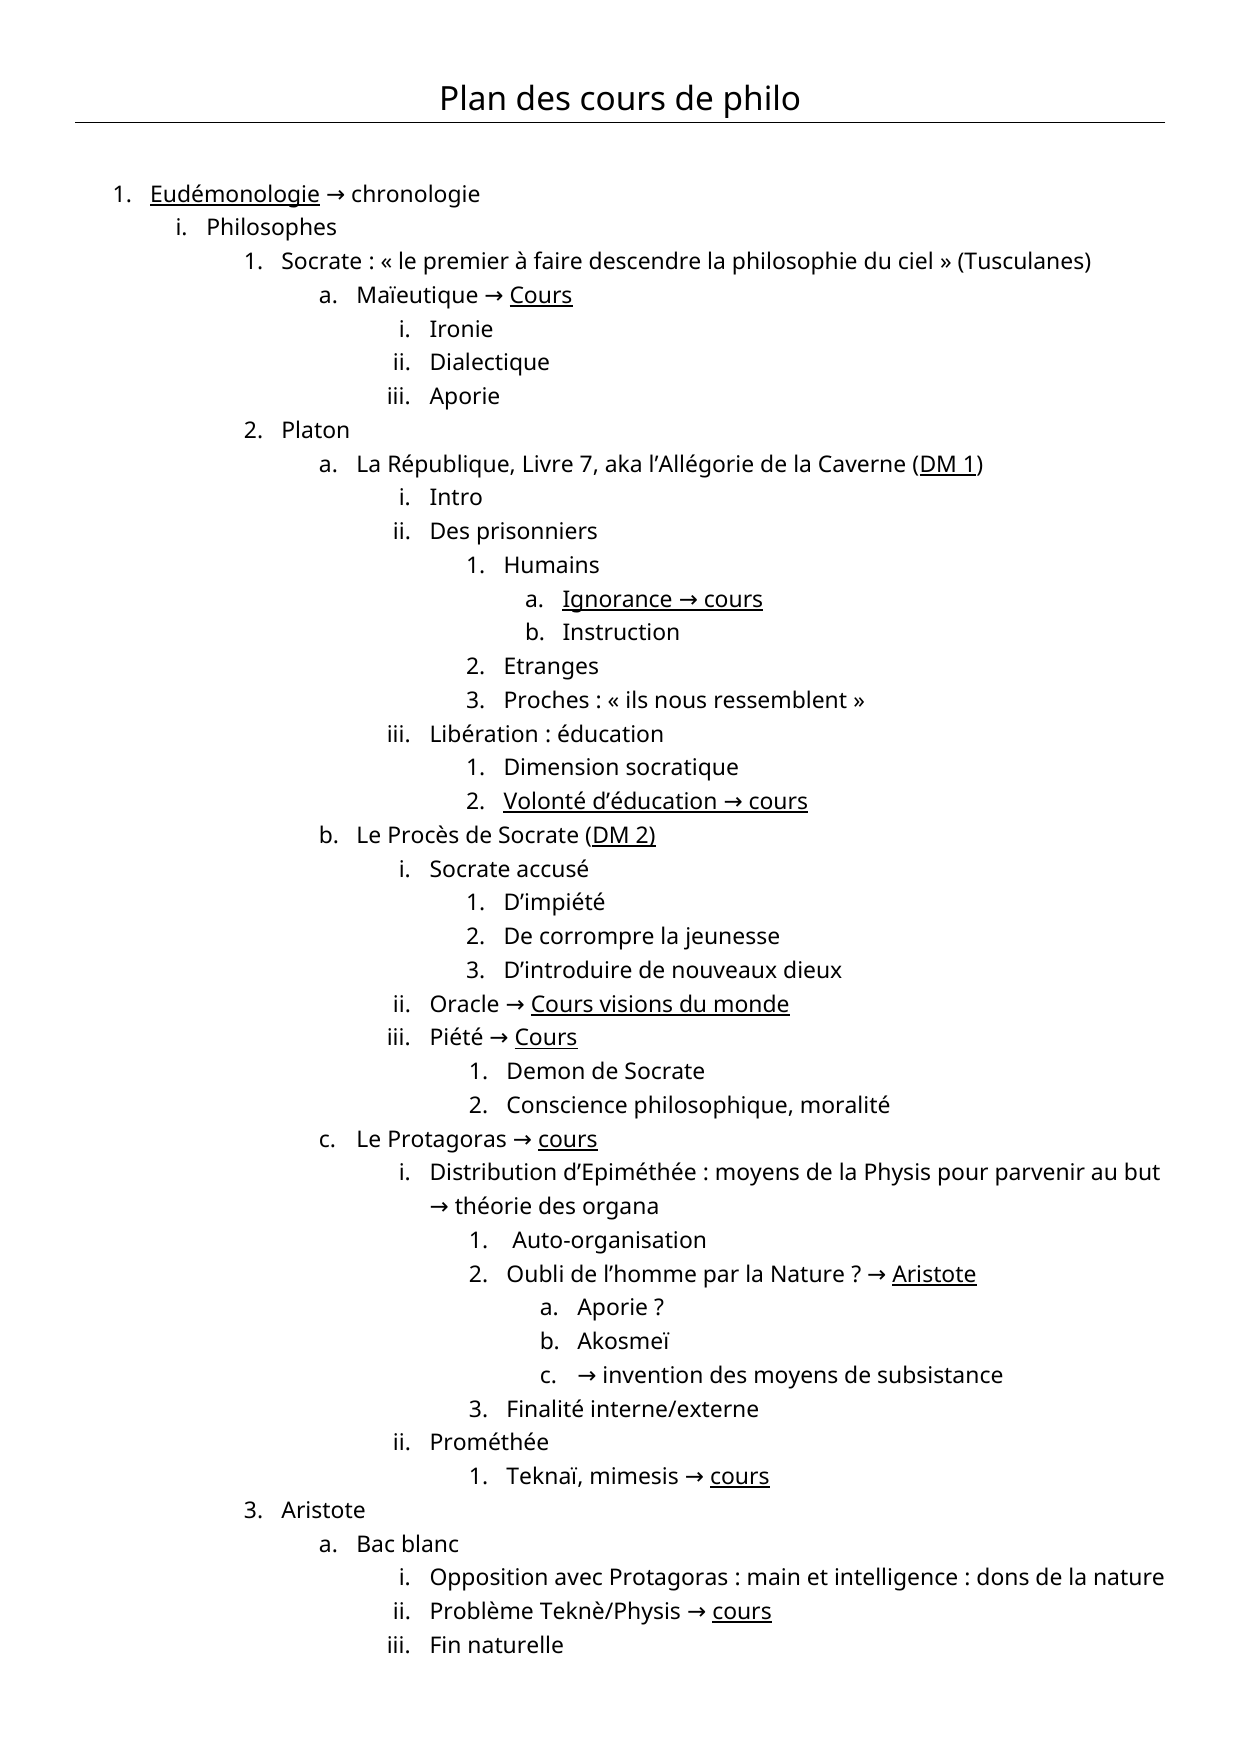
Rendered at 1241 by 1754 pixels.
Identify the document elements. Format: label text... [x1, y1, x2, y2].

list Ignorance → cours [525, 582, 1165, 614]
list D’impiété [466, 886, 1165, 917]
list D’introduire de nouveaux dieux [466, 954, 1165, 985]
list Distribution d’Epiméthée : moyens de la Physis pour parvenir au but → théorie des organa [411, 1156, 1165, 1221]
list Humains [466, 549, 1165, 580]
list Socrate : « le premier à faire descendre la philosophie du ciel » (Tusculanes) [244, 245, 1165, 276]
list Des prisonniers [411, 515, 1165, 546]
list → invention des moyens de subsistance [539, 1359, 1165, 1390]
list Finalité interne/externe [469, 1392, 1165, 1424]
list Etranges [466, 650, 1165, 681]
list La République, Livre 7, aka l’Allégorie de la Caverne (DM 1) [319, 447, 1165, 479]
list Eudémonologie → chronologie [112, 177, 1165, 209]
list Platon [244, 414, 1165, 445]
list Maïeutique → Cours [319, 279, 1165, 310]
list Socrate accusé [411, 852, 1165, 884]
list Bac blanc [319, 1527, 1165, 1559]
list Volonté d’éducation → cours [466, 785, 1165, 816]
list Oubli de l’homme par la Nature ? → Aristote [469, 1257, 1165, 1289]
list Demon de Socrate [469, 1055, 1165, 1086]
list Akosmeï [539, 1325, 1165, 1356]
list Le Procès de Socrate (DM 2) [319, 819, 1165, 850]
list Teknaï, mimesis → cours [469, 1460, 1165, 1491]
list Le Protagoras → cours [319, 1122, 1165, 1154]
list Prométhée [411, 1426, 1165, 1457]
list Dimension socratique [466, 751, 1165, 782]
list Instruction [525, 616, 1165, 647]
list Conscience philosophique, moralité [469, 1089, 1165, 1120]
list Aporie [411, 380, 1165, 411]
list Aristote [244, 1494, 1165, 1525]
list De corrompre la jeunesse [466, 920, 1165, 951]
list Proches : « ils nous ressemblent » [466, 684, 1165, 715]
list Libération : éducation [411, 717, 1165, 749]
text Plan des cours de philo [75, 75, 1165, 122]
list Opposition avec Protagoras : main et intelligence : dons de la nature [411, 1561, 1165, 1592]
list Ironie [411, 312, 1165, 344]
list Problème Teknè/Physis → cours [411, 1595, 1165, 1626]
list Dialectique [411, 346, 1165, 377]
list Philosophes [187, 211, 1165, 242]
list Auto-organisation [469, 1224, 1165, 1255]
list Piété → Cours [411, 1021, 1165, 1052]
list Intro [411, 481, 1165, 512]
list Fin naturelle [411, 1629, 1165, 1660]
list Aporie ? [539, 1291, 1165, 1322]
list Oracle → Cours visions du monde [411, 987, 1165, 1019]
